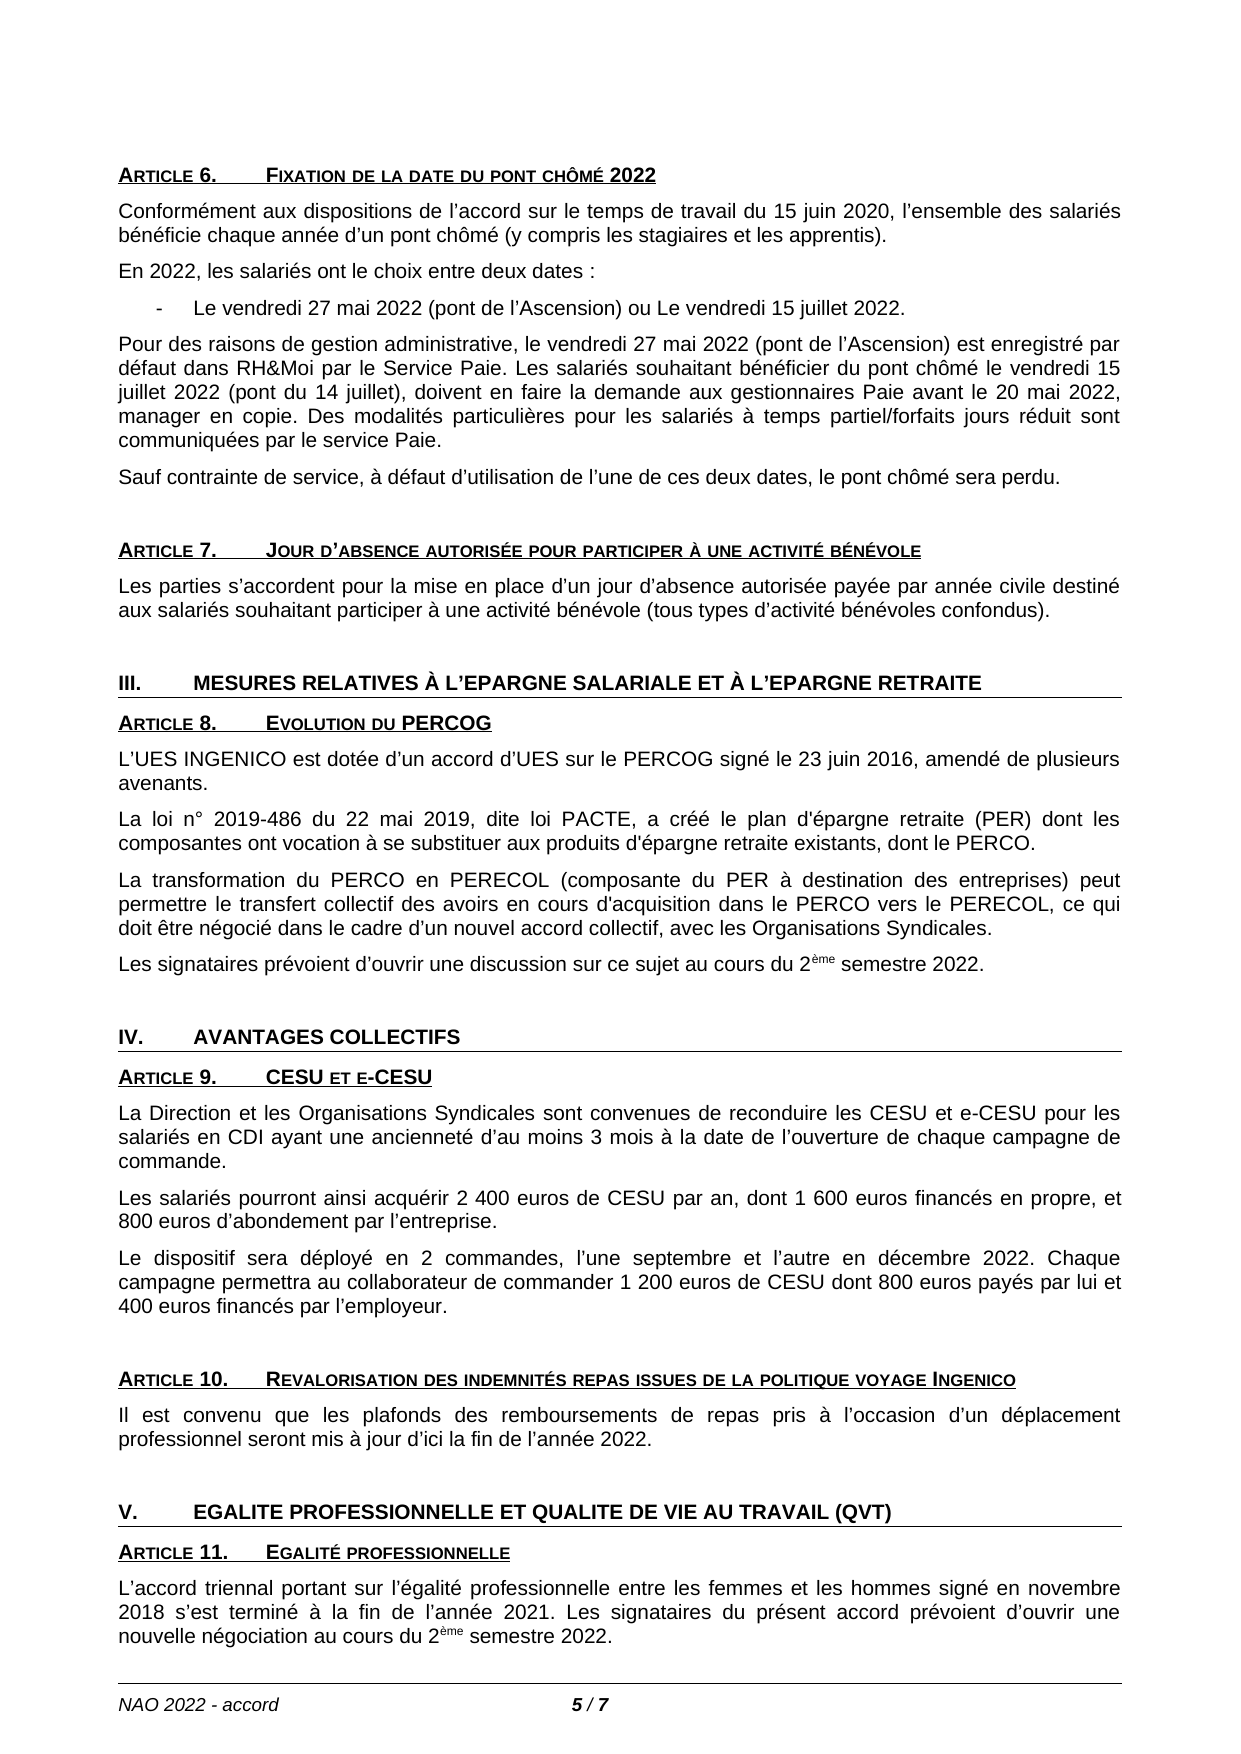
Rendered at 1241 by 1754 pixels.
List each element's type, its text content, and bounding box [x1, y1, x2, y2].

text Le dispositif sera déployé en 2 commandes, l’une septembre et l’autre en décembre 2022. Chaque campagne permettra au collaborateur de commander 1 200 euros de CESU dont 800 euros payés par lui et 400 euros financés par l’employeur. [118, 1246, 1122, 1318]
text Article 11. Egalité professionnelle [118, 1539, 1122, 1563]
text La Direction et les Organisations Syndicales sont convenues de reconduire les CESU et e-CESU pour les salariés en CDI ayant une ancienneté d’au moins 3 mois à la date de l’ouverture de chaque campagne de commande. [118, 1101, 1122, 1173]
text En 2022, les salariés ont le choix entre deux dates : [118, 259, 1122, 283]
text Il est convenu que les plafonds des remboursements de repas pris à l’occasion d’un déplacement professionnel seront mis à jour d’ici la fin de l’année 2022. [118, 1403, 1122, 1451]
text Article 8. Evolution du PERCOG [118, 710, 1122, 734]
text Conformément aux dispositions de l’accord sur le temps de travail du 15 juin 2020, l’ensemble des salariés bénéficie chaque année d’un pont chômé (y compris les stagiaires et les apprentis). [118, 199, 1122, 247]
text La loi n° 2019-486 du 22 mai 2019, dite loi PACTE, a créé le plan d'épargne retraite (PER) dont les composantes ont vocation à se substituer aux produits d'épargne retraite existants, dont le PERCO. [118, 807, 1122, 855]
list Le vendredi 27 mai 2022 (pont de l’Ascension) ou Le vendredi 15 juillet 2022. [156, 296, 1122, 320]
list Mesures relatives à l’Epargne Salariale et à l’Epargne Retraite [118, 671, 1122, 697]
text Les salariés pourront ainsi acquérir 2 400 euros de CESU par an, dont 1 600 euros financés en propre, et 800 euros d’abondement par l’entreprise. [118, 1185, 1122, 1233]
text Pour des raisons de gestion administrative, le vendredi 27 mai 2022 (pont de l’Ascension) est enregistré par défaut dans RH&Moi par le Service Paie. Les salariés souhaitant bénéficier du pont chômé le vendredi 15 juillet 2022 (pont du 14 juillet), doivent en faire la demande aux gestionnaires Paie avant le 20 mai 2022, manager en copie. Des modalités particulières pour les salariés à temps partiel/forfaits jours réduit sont communiquées par le service Paie. [118, 332, 1122, 452]
text Article 6. Fixation de la date du pont chômé 2022 [118, 162, 1122, 186]
text Article 10. Revalorisation des indemnités repas issues de la politique voyage Ingenico [118, 1367, 1122, 1391]
text Sauf contrainte de service, à défaut d’utilisation de l’une de ces deux dates, le pont chômé sera perdu. [118, 464, 1122, 488]
text L’UES INGENICO est dotée d’un accord d’UES sur le PERCOG signé le 23 juin 2016, amendé de plusieurs avenants. [118, 747, 1122, 795]
text Les signataires prévoient d’ouvrir une discussion sur ce sujet au cours du 2ème semestre 2022. [118, 952, 1122, 976]
text La transformation du PERCO en PERECOL (composante du PER à destination des entreprises) peut permettre le transfert collectif des avoirs en cours d'acquisition dans le PERCO vers le PERECOL, ce qui doit être négocié dans le cadre d’un nouvel accord collectif, avec les Organisations Syndicales. [118, 868, 1122, 939]
text Les parties s’accordent pour la mise en place d’un jour d’absence autorisée payée par année civile destiné aux salariés souhaitant participer à une activité bénévole (tous types d’activité bénévoles confondus). [118, 574, 1122, 622]
text Article 9. CESU et e-CESU [118, 1064, 1122, 1088]
text L’accord triennal portant sur l’égalité professionnelle entre les femmes et les hommes signé en novembre 2018 s’est terminé à la fin de l’année 2021. Les signataires du présent accord prévoient d’ouvrir une nouvelle négociation au cours du 2ème semestre 2022. [118, 1576, 1122, 1648]
list AvANTAGES COLLECTIFS [118, 1025, 1122, 1051]
text Article 7. Jour d’absence autorisée pour participer à une activité bénévole [118, 537, 1122, 561]
list EGALITE PROFESSIONNELLE ET QUALITE DE VIE AU TRAVAIL (QVT) [118, 1500, 1122, 1526]
